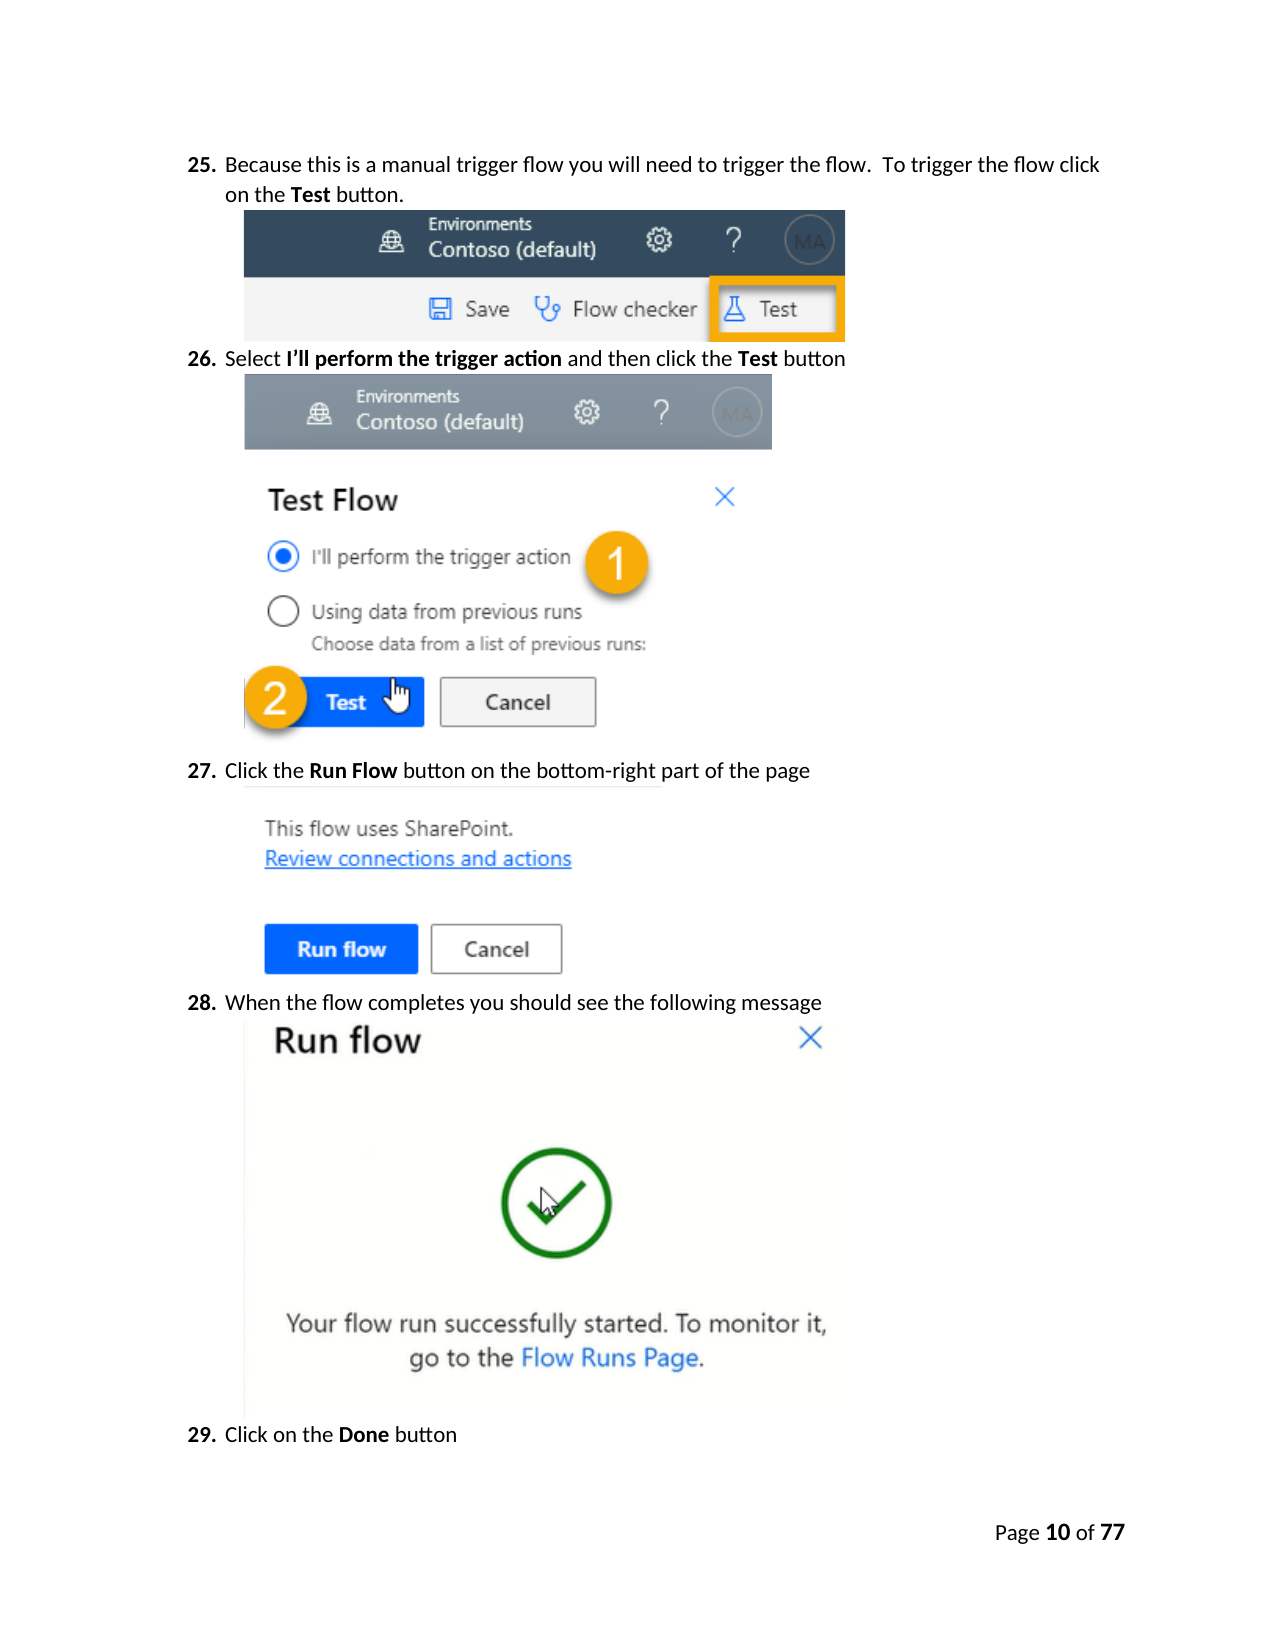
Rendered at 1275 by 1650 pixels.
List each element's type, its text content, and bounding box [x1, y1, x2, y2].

list Click on the Done button [187, 1421, 1125, 1449]
list Because this is a manual trigger flow you will need to trigger the flow. To trigger the flow click on the Test button. [187, 150, 1125, 342]
list When the flow completes you should see the following message [187, 988, 1125, 1418]
list Click the Run Flow button on the bottom-right part of the page [187, 756, 1125, 986]
list Select I’ll perform the trigger action and then click the Test button [187, 344, 1125, 754]
